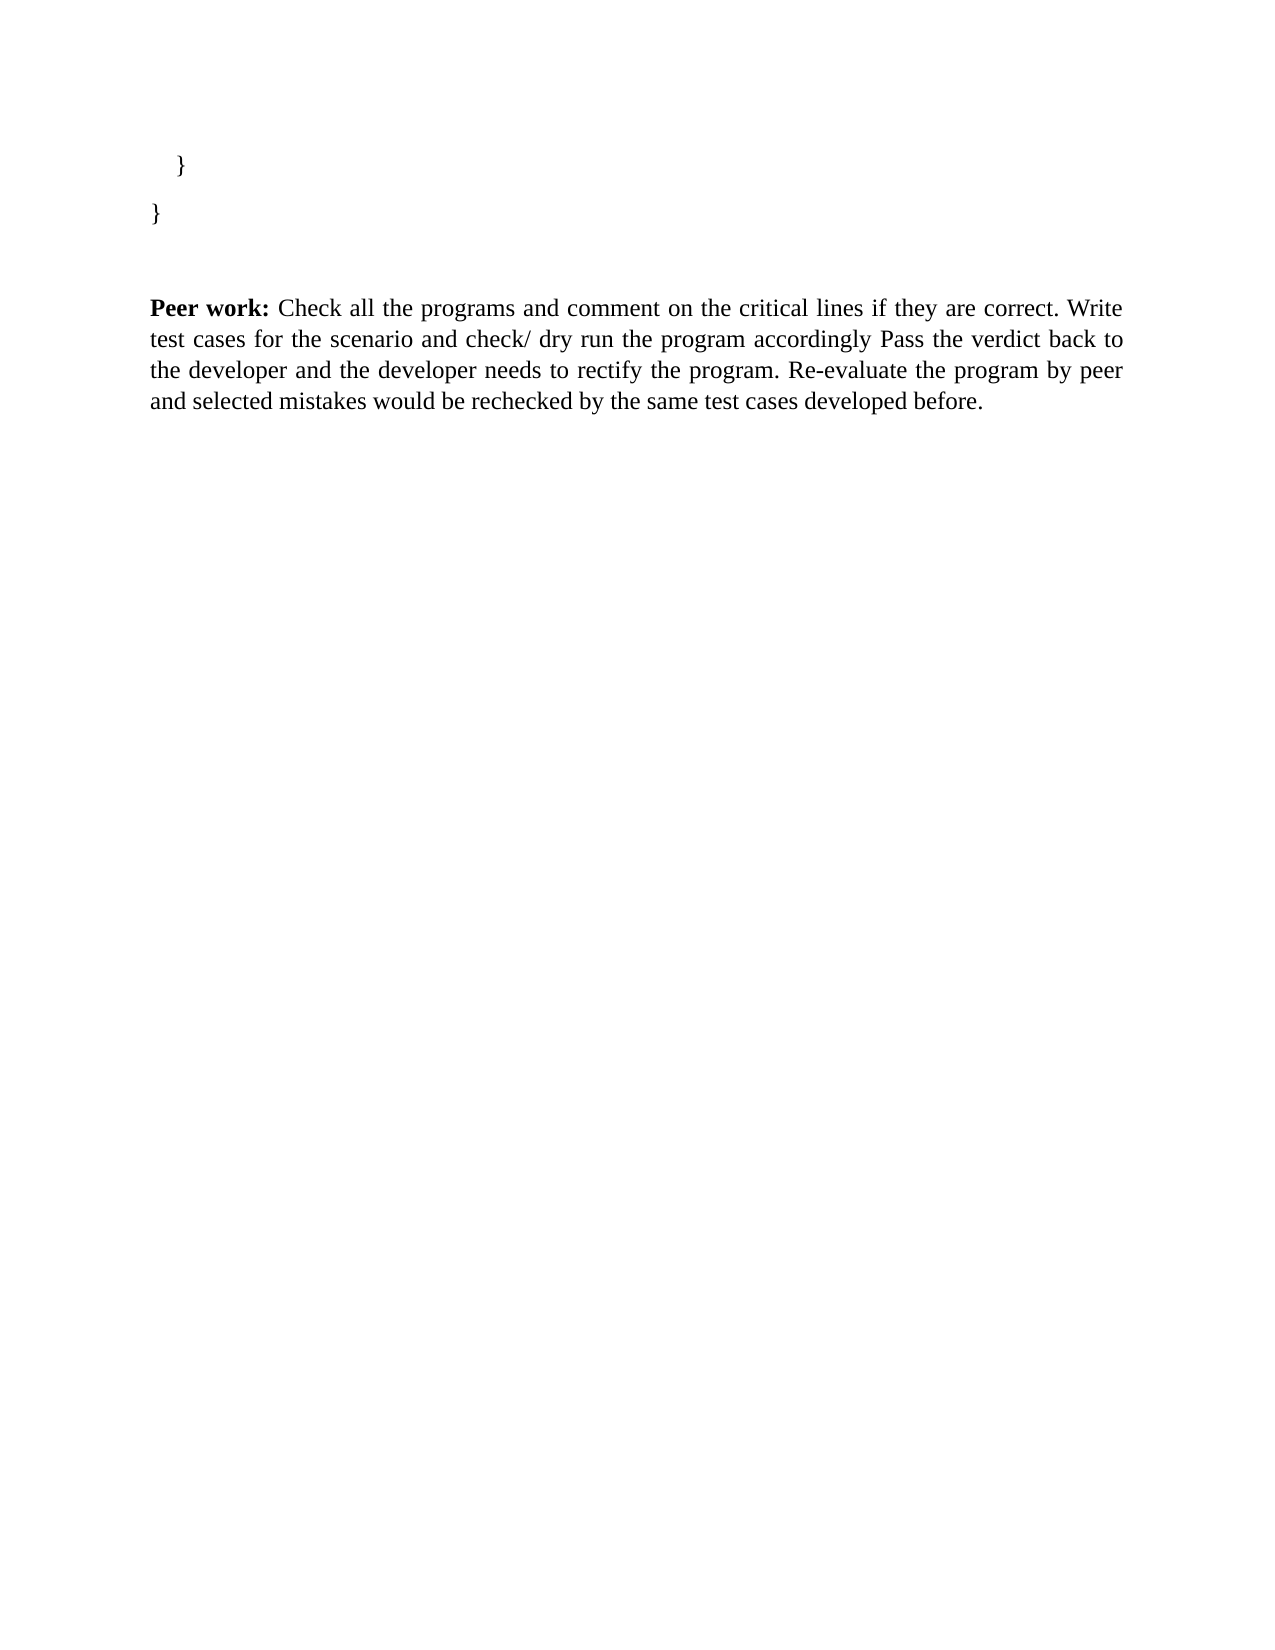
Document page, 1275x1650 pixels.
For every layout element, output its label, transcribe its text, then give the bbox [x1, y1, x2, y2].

text Peer work: Check all the programs and comment on the critical lines if they are correct. Write test cases for the scenario and check/ dry run the program accordingly Pass the verdict back to the developer and the developer needs to rectify the program. Re-evaluate the program by peer and selected mistakes would be rechecked by the same test cases developed before. [150, 293, 1125, 415]
text } [150, 198, 1125, 226]
text } [150, 150, 1125, 179]
